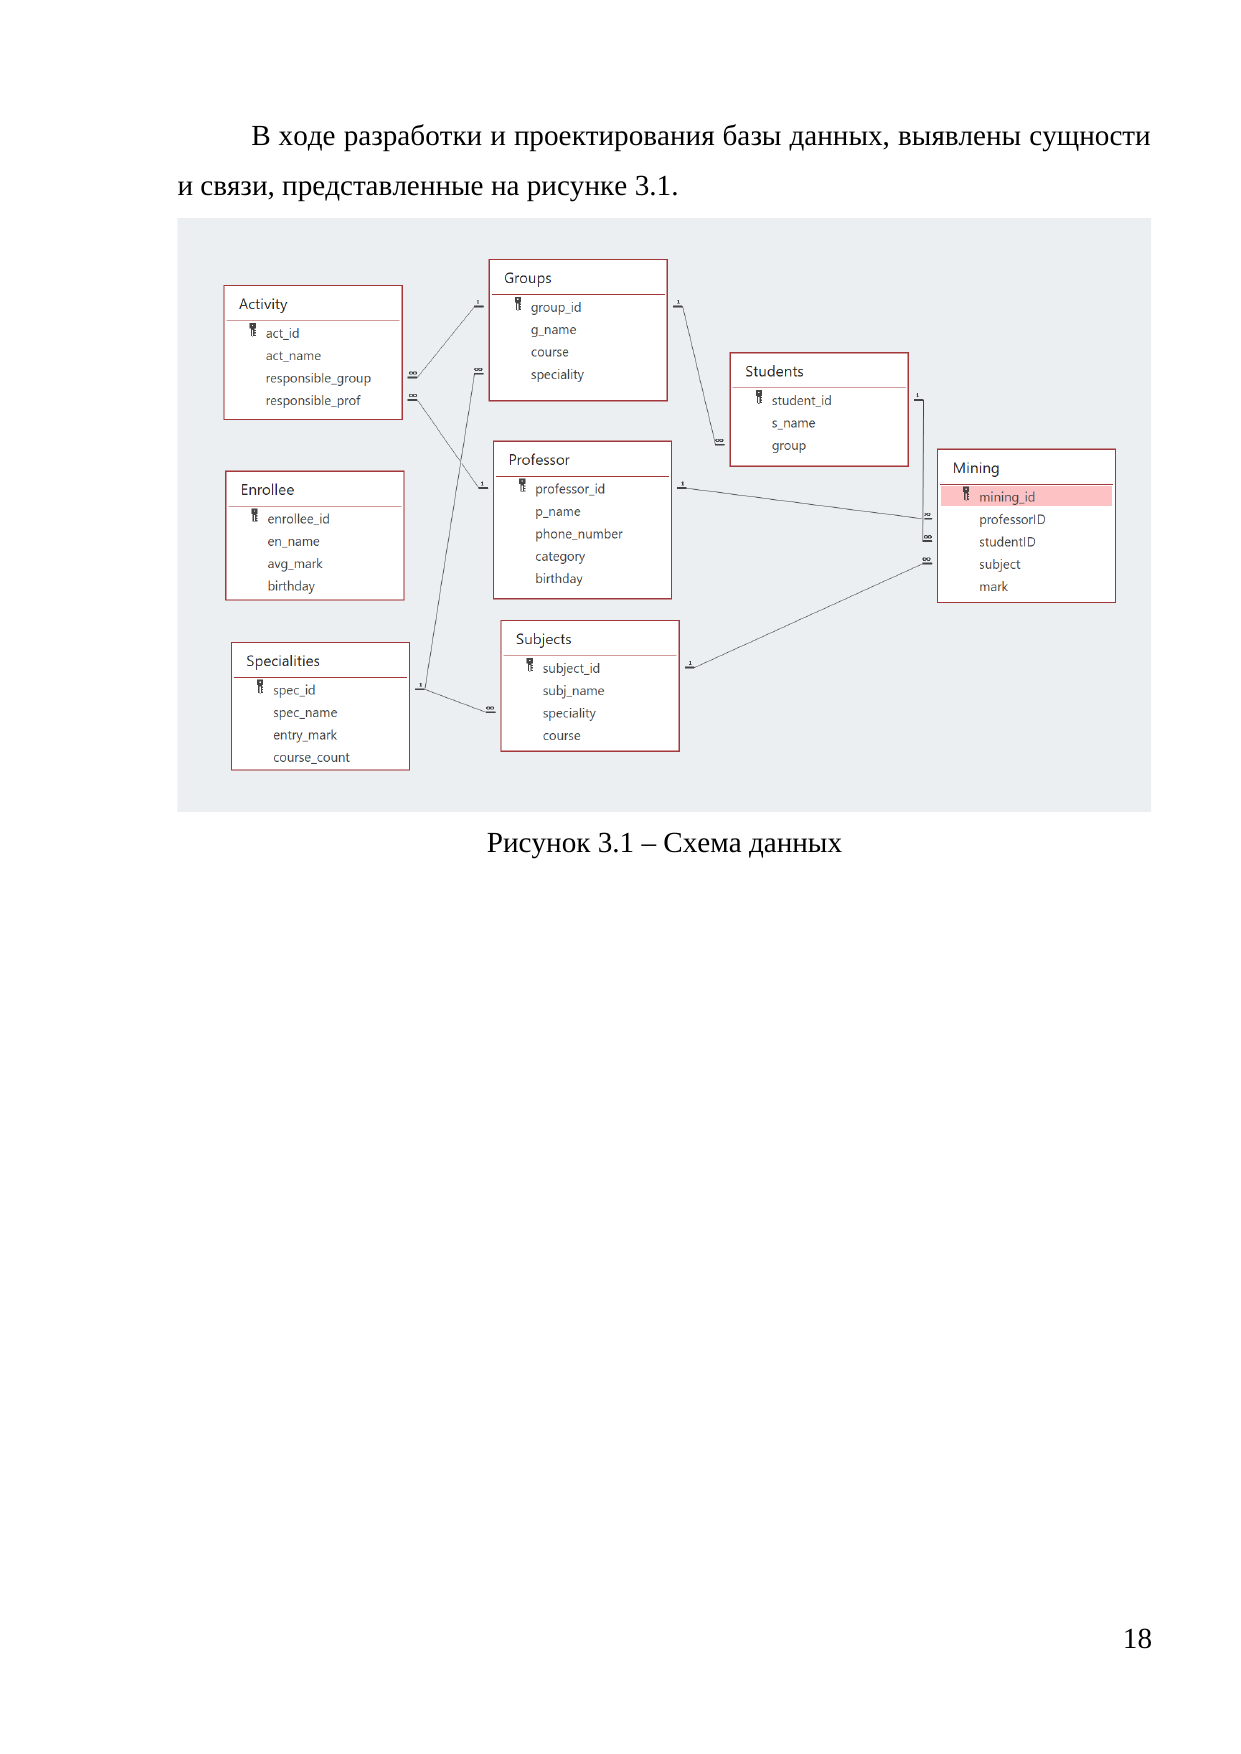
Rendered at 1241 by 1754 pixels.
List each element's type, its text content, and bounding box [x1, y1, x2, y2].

text Рисунок 3.1 – Схема данных [177, 825, 1152, 858]
text В ходе разработки и проектирования базы данных, выявлены сущности и связи, представленные на рисунке 3.1. [177, 118, 1152, 202]
picture [177, 218, 1152, 812]
